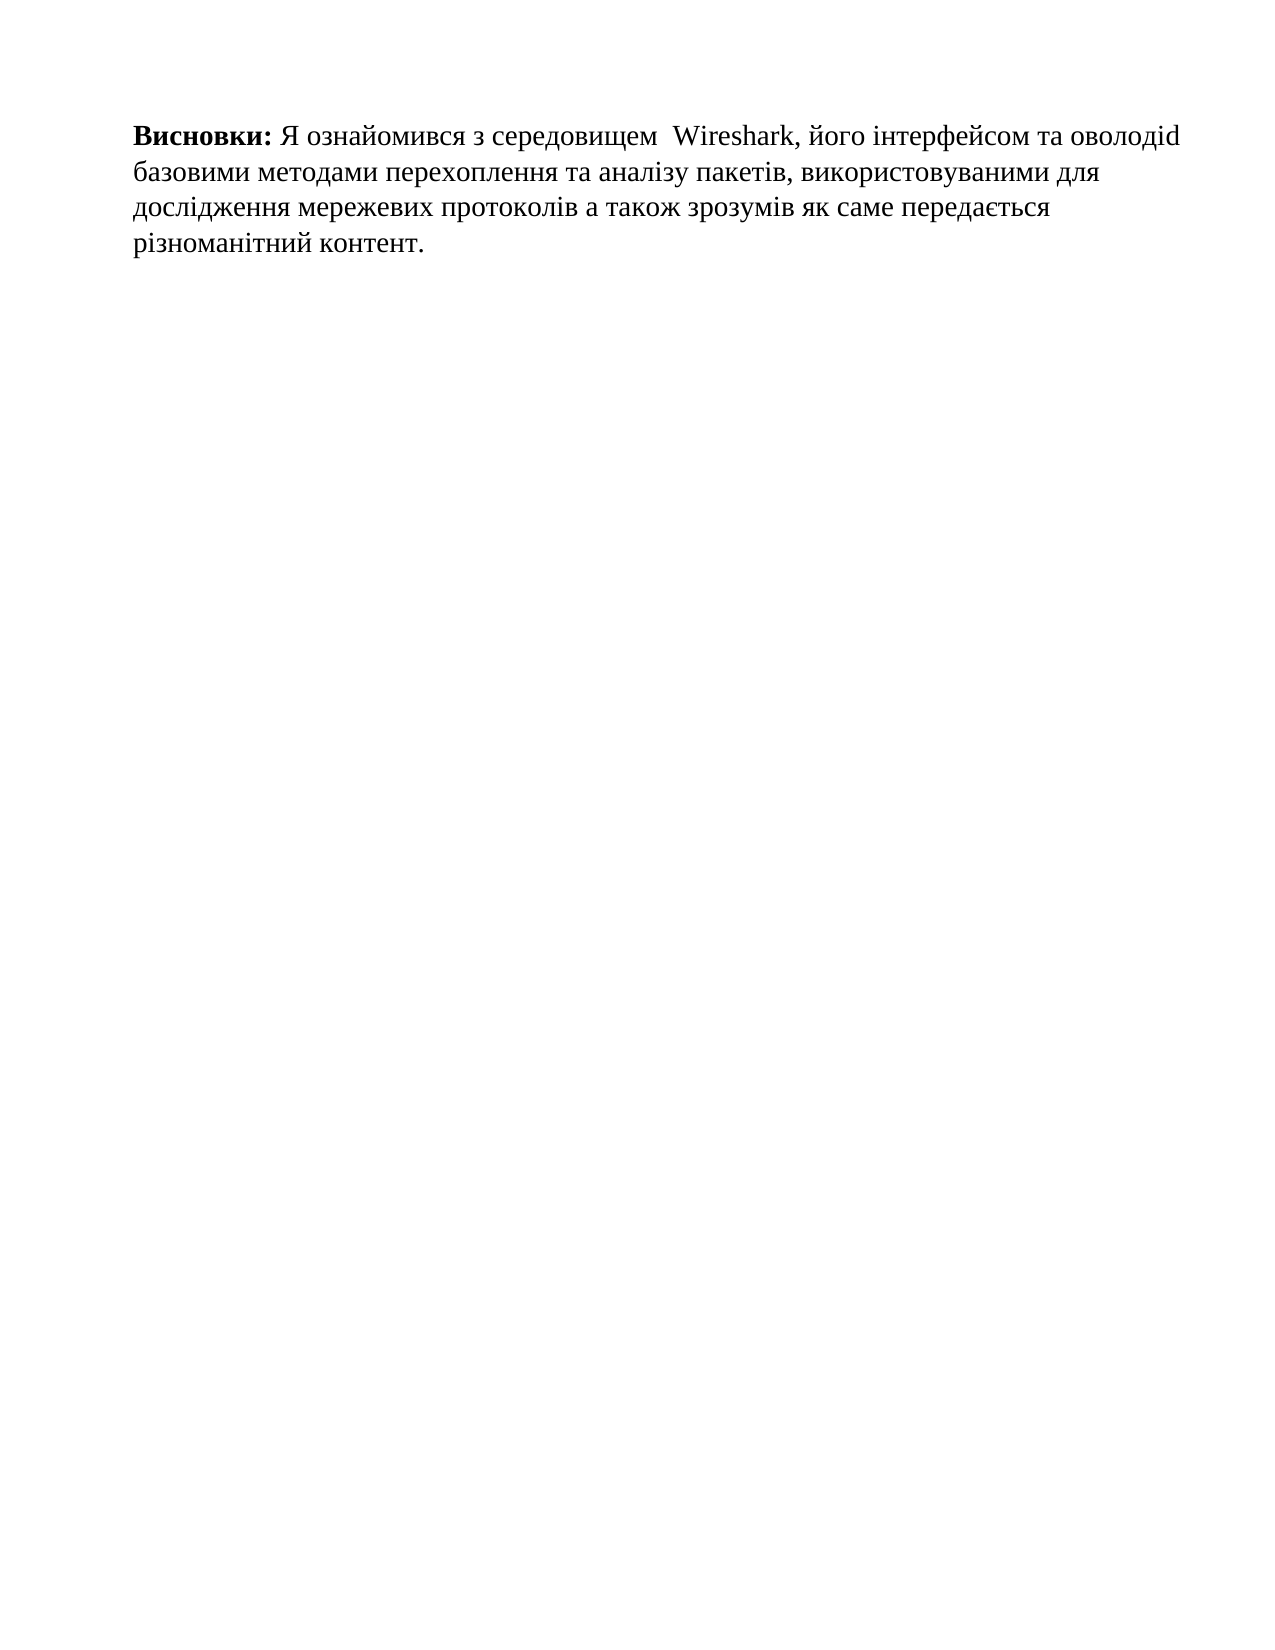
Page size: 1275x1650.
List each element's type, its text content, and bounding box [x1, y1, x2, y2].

text Висновки: Я ознайомився з середовищем Wireshark, його інтерфейсом та оволодіd базовими методами перехоплення та аналізу пакетів, використовуваними для дослідження мережевих протоколів а також зрозумів як саме передається різноманітний контент. [133, 118, 1186, 258]
